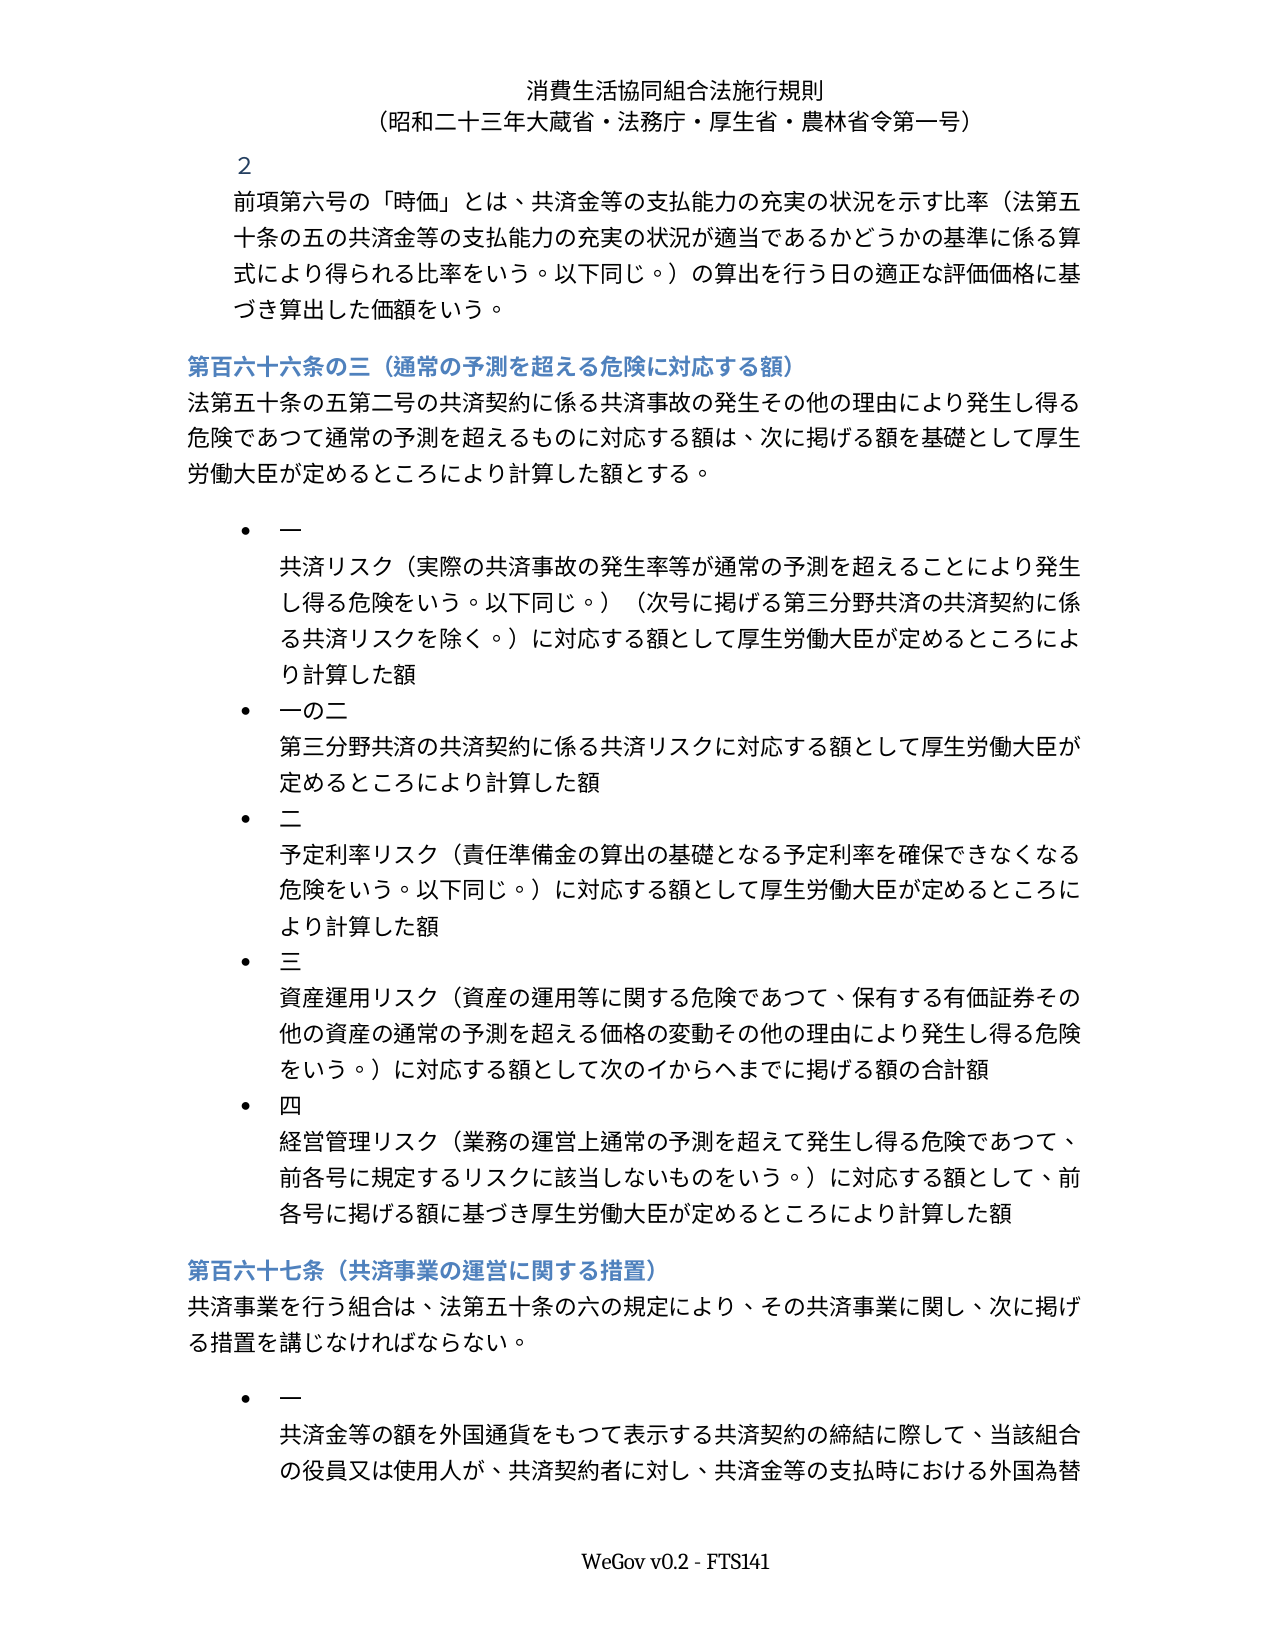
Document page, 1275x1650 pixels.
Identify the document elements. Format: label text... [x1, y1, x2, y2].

text 法第五十条の五第二号の共済契約に係る共済事故の発生その他の理由により発生し得る危険であつて通常の予測を超えるものに対応する額は、次に掲げる額を基礎として厚生労働大臣が定めるところにより計算した額とする。 [187, 386, 1087, 489]
subtitle 第百六十六条の三（通常の予測を超える危険に対応する額） [187, 351, 1087, 382]
list 二 予定利率リスク（責任準備金の算出の基礎となる予定利率を確保できなくなる危険をいう。以下同じ。）に対応する額として厚生労働大臣が定めるところにより計算した額 [242, 803, 1087, 942]
list 一の二 第三分野共済の共済契約に係る共済リスクに対応する額として厚生労働大臣が定めるところにより計算した額 [242, 695, 1087, 798]
text 共済事業を行う組合は、法第五十条の六の規定により、その共済事業に関し、次に掲げる措置を講じなければならない。 [187, 1291, 1087, 1358]
subtitle 第百六十七条（共済事業の運営に関する措置） [187, 1255, 1087, 1286]
text 前項第六号の「時価」とは、共済金等の支払能力の充実の状況を示す比率（法第五十条の五の共済金等の支払能力の充実の状況が適当であるかどうかの基準に係る算式により得られる比率をいう。以下同じ。）の算出を行う日の適正な評価価格に基づき算出した価額をいう。 [233, 186, 1087, 325]
subtitle ２ [233, 150, 1087, 181]
list 四 経営管理リスク（業務の運営上通常の予測を超えて発生し得る危険であつて、前各号に規定するリスクに該当しないものをいう。）に対応する額として、前各号に掲げる額に基づき厚生労働大臣が定めるところにより計算した額 [242, 1090, 1087, 1229]
list 一 共済リスク（実際の共済事故の発生率等が通常の予測を超えることにより発生し得る危険をいう。以下同じ。）（次号に掲げる第三分野共済の共済契約に係る共済リスクを除く。）に対応する額として厚生労働大臣が定めるところにより計算した額 [242, 515, 1087, 690]
list 三 資産運用リスク（資産の運用等に関する危険であつて、保有する有価証券その他の資産の通常の予測を超える価格の変動その他の理由により発生し得る危険をいう。）に対応する額として次のイからヘまでに掲げる額の合計額 [242, 946, 1087, 1085]
